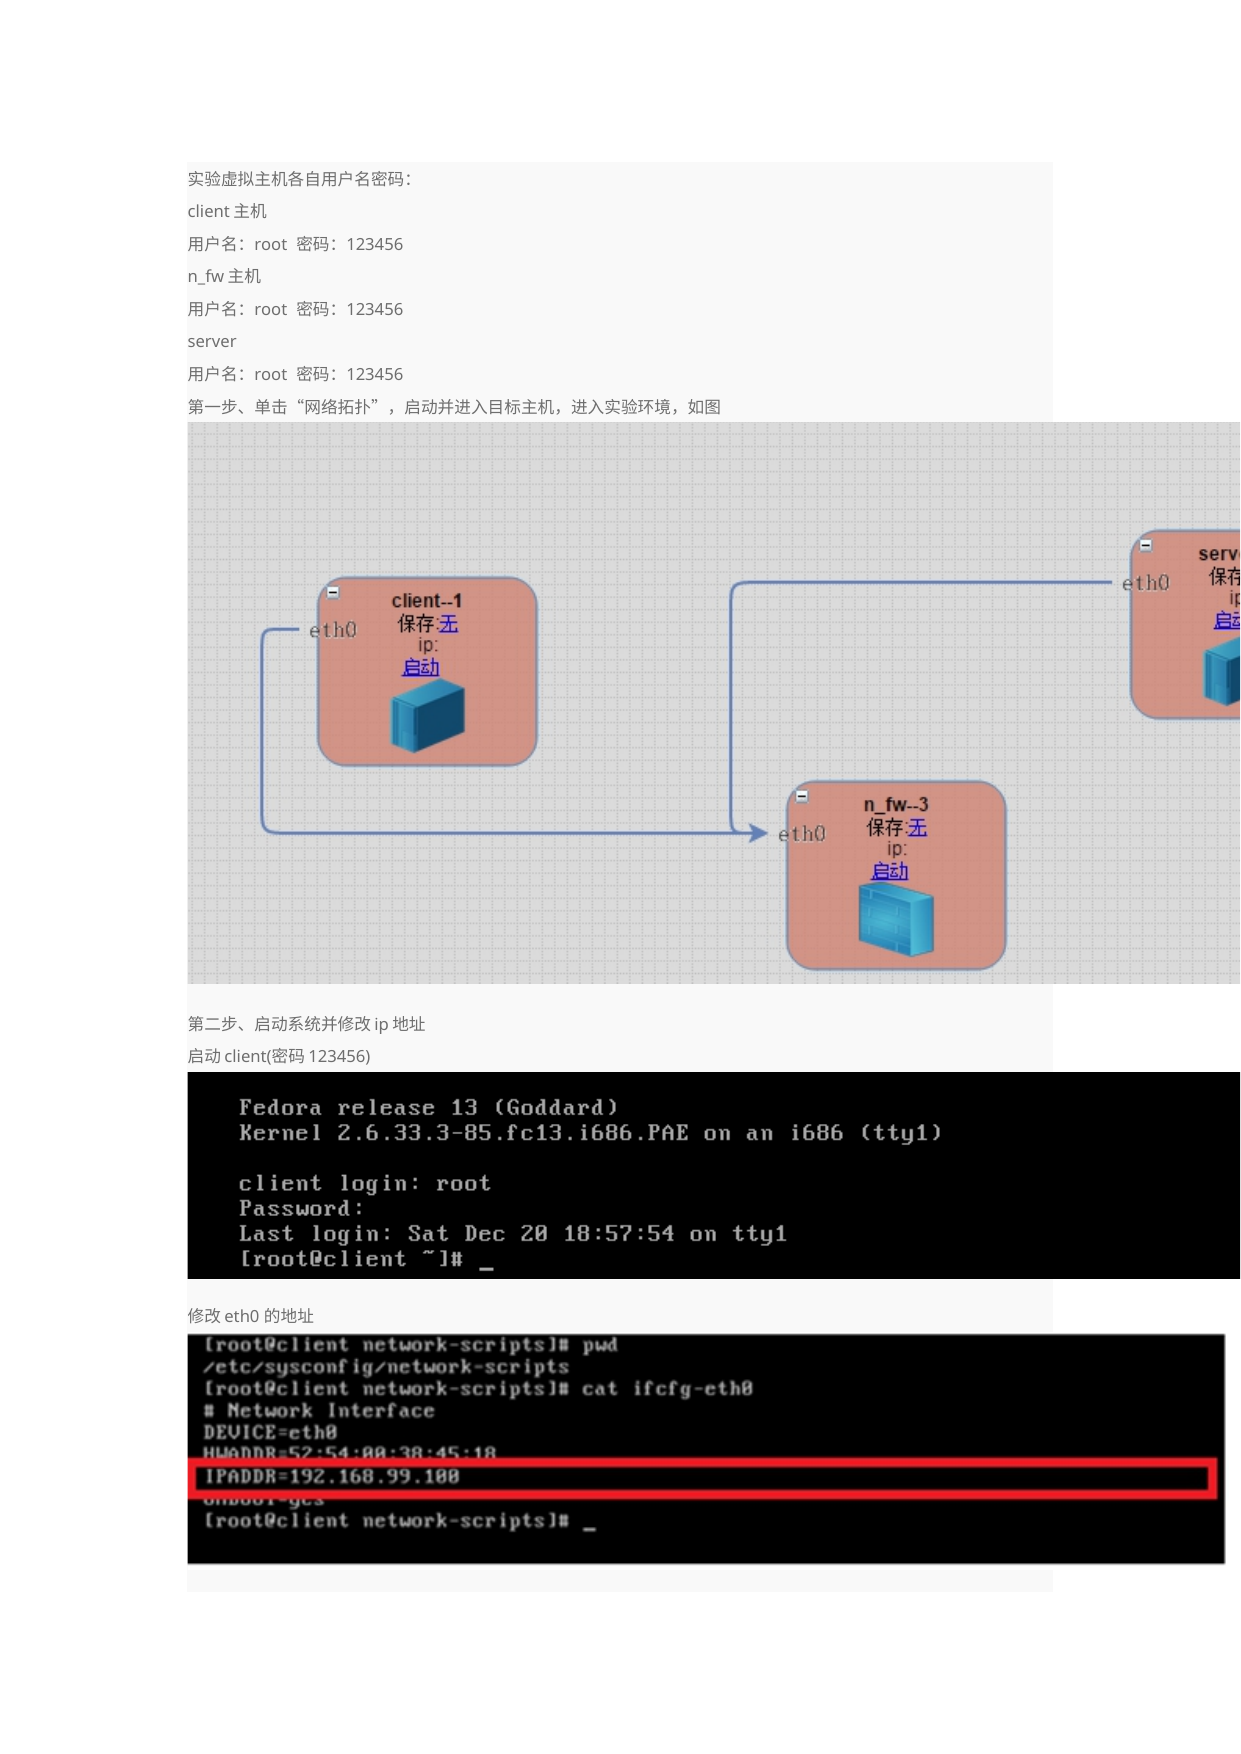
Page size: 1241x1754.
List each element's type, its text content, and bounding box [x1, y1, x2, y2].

picture [187, 422, 1241, 984]
text 修改eth0 的地址 [187, 1299, 1053, 1332]
text 第一步、单击“网络拓扑”，启动并进入目标主机，进入实验环境，如图 [187, 389, 1053, 422]
text 启动client(密码123456) [187, 1039, 1053, 1072]
text 用户名：root 密码：123456 [187, 292, 1053, 324]
text 第二步、启动系统并修改ip地址 [187, 1007, 1053, 1039]
text 用户名：root 密码：123456 [187, 357, 1053, 389]
text client主机 [187, 194, 1053, 227]
text 用户名：root 密码：123456 [187, 227, 1053, 259]
text server [187, 324, 1053, 357]
picture [187, 1072, 1241, 1279]
text 实验虚拟主机各自用户名密码： [187, 162, 1053, 194]
picture [187, 1332, 1229, 1570]
text n_fw主机 [187, 259, 1053, 292]
